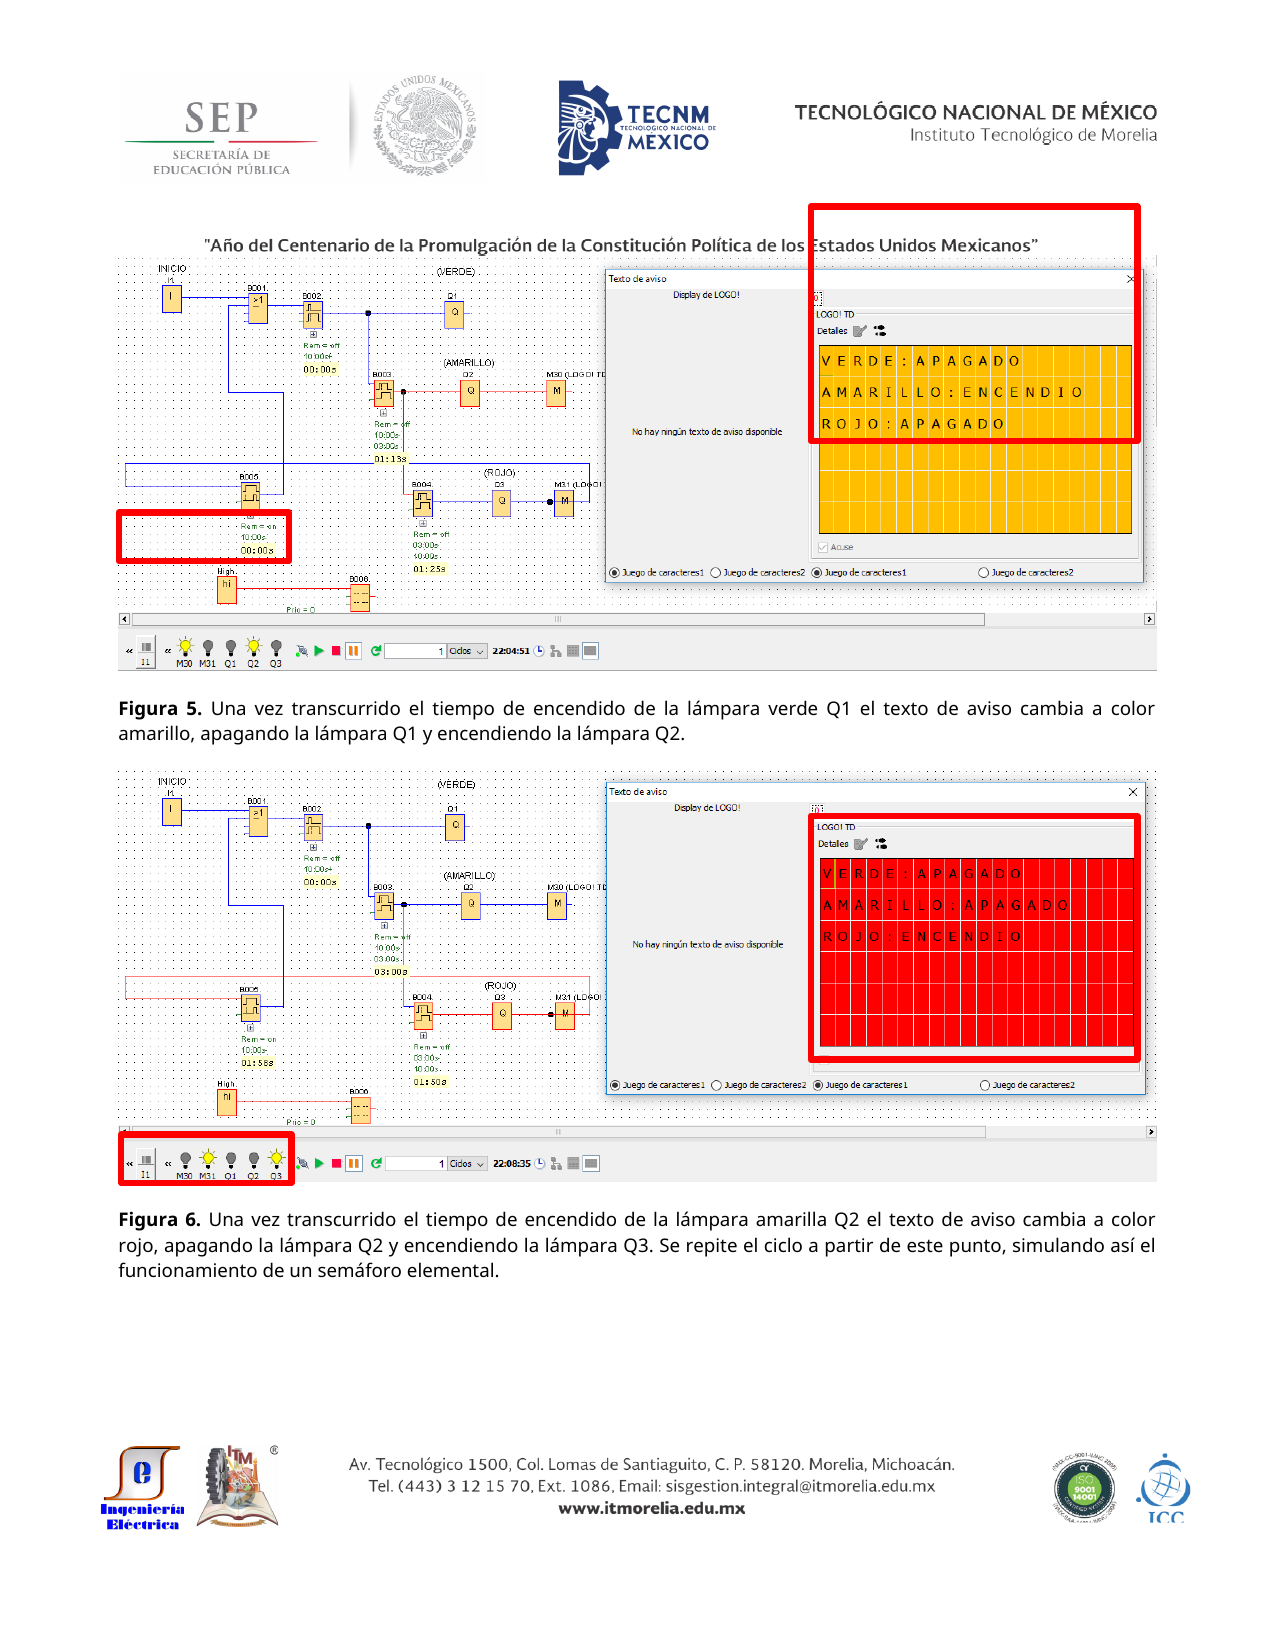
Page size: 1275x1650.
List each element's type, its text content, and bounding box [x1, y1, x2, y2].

picture [334, 1447, 1195, 1527]
picture [119, 72, 1157, 256]
picture [100, 1446, 184, 1532]
text Figura 6. Una vez transcurrido el tiempo de encendido de la lámpara amarilla Q2 el texto de aviso cambia a color rojo, apagando la lámpara Q2 y encendiendo la lámpara Q3. Se repite el ciclo a partir de este punto, simulando así el funcionamiento de un semáforo elemental. [118, 1207, 1157, 1283]
picture [196, 1445, 279, 1527]
picture [814, 210, 1134, 256]
text Figura 5. Una vez transcurrido el tiempo de encendido de la lámpara verde Q1 el texto de aviso cambia a color amarillo, apagando la lámpara Q1 y encendiendo la lámpara Q2. [118, 695, 1157, 746]
